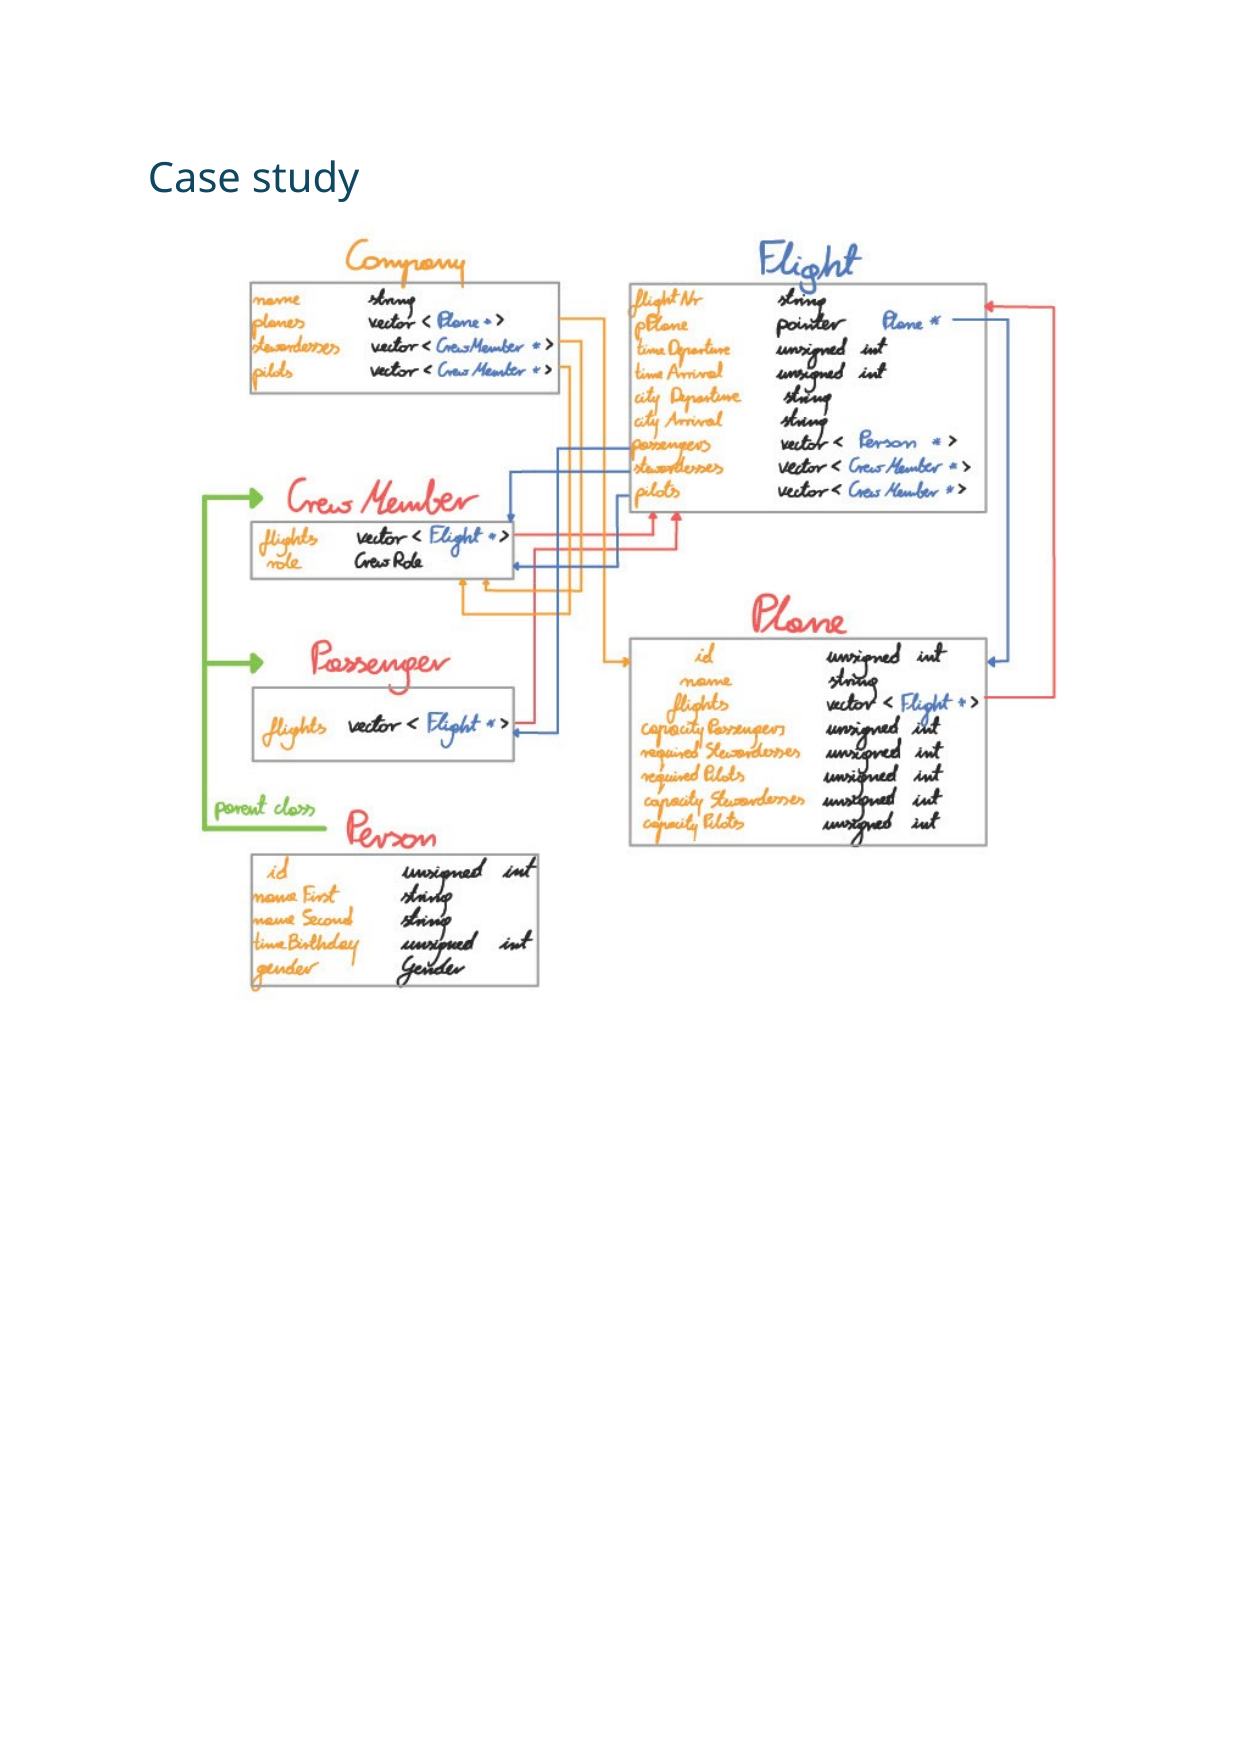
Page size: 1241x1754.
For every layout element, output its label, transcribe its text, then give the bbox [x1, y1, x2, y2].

subtitle Case study [148, 148, 1093, 204]
picture [179, 221, 1061, 1007]
